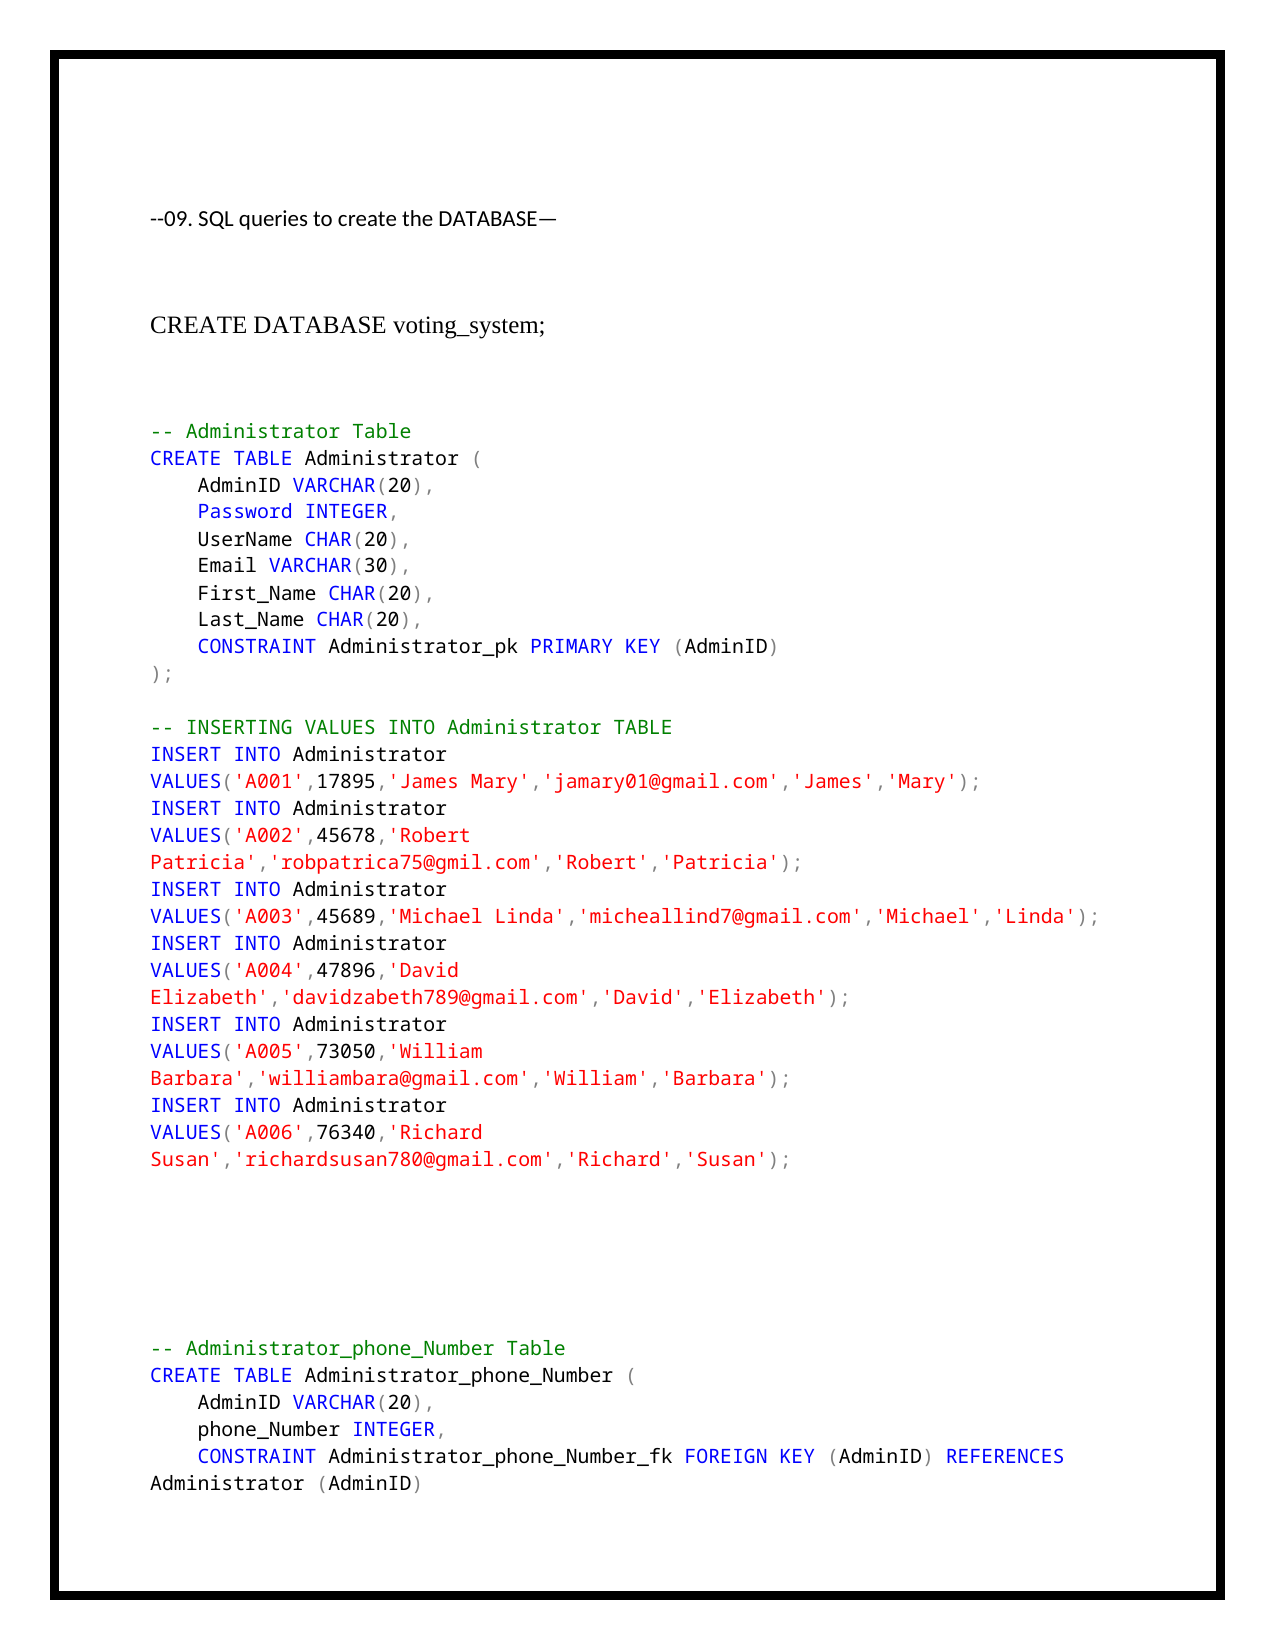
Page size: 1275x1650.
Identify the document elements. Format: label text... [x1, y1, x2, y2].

text VALUES('A002',45678,'Robert Patricia','robpatrica75@gmil.com','Robert','Patricia'); [150, 822, 1125, 876]
text CONSTRAINT Administrator_pk PRIMARY KEY (AdminID) [150, 633, 1125, 660]
text INSERT INTO Administrator [150, 1010, 1125, 1037]
text INSERT INTO Administrator [150, 929, 1125, 956]
text INSERT INTO Administrator [150, 741, 1125, 768]
text --09. SQL queries to create the DATABASE— [150, 204, 1125, 232]
text phone_Number INTEGER, [150, 1415, 1125, 1442]
text VALUES('A001',17895,'James Mary','jamary01@gmail.com','James','Mary'); [150, 768, 1125, 794]
text INSERT INTO Administrator [150, 876, 1125, 902]
text VALUES('A003',45689,'Michael Linda','micheallind7@gmail.com','Michael','Linda'); [150, 902, 1125, 929]
text AdminID VARCHAR(20), [150, 1388, 1125, 1415]
text CONSTRAINT Administrator_phone_Number_fk FOREIGN KEY (AdminID) REFERENCES Administrator (AdminID) [150, 1442, 1125, 1496]
text Password INTEGER, [150, 498, 1125, 525]
text AdminID VARCHAR(20), [150, 471, 1125, 498]
text ); [150, 660, 1125, 687]
text -- INSERTING VALUES INTO Administrator TABLE [150, 714, 1125, 741]
text CREATE DATABASE voting_system; [150, 310, 1125, 339]
text CREATE TABLE Administrator_phone_Number ( [150, 1361, 1125, 1388]
text INSERT INTO Administrator [150, 1091, 1125, 1118]
text -- Administrator_phone_Number Table [150, 1334, 1125, 1361]
text First_Name CHAR(20), [150, 579, 1125, 606]
text VALUES('A004',47896,'David Elizabeth','davidzabeth789@gmail.com','David','Elizabeth'); [150, 956, 1125, 1010]
text INSERT INTO Administrator [150, 794, 1125, 822]
text CREATE TABLE Administrator ( [150, 444, 1125, 471]
text Email VARCHAR(30), [150, 552, 1125, 579]
text Last_Name CHAR(20), [150, 606, 1125, 633]
text UserName CHAR(20), [150, 525, 1125, 552]
text VALUES('A005',73050,'William Barbara','williambara@gmail.com','William','Barbara'); [150, 1037, 1125, 1091]
text -- Administrator Table [150, 417, 1125, 444]
text VALUES('A006',76340,'Richard Susan','richardsusan780@gmail.com','Richard','Susan'); [150, 1118, 1125, 1172]
